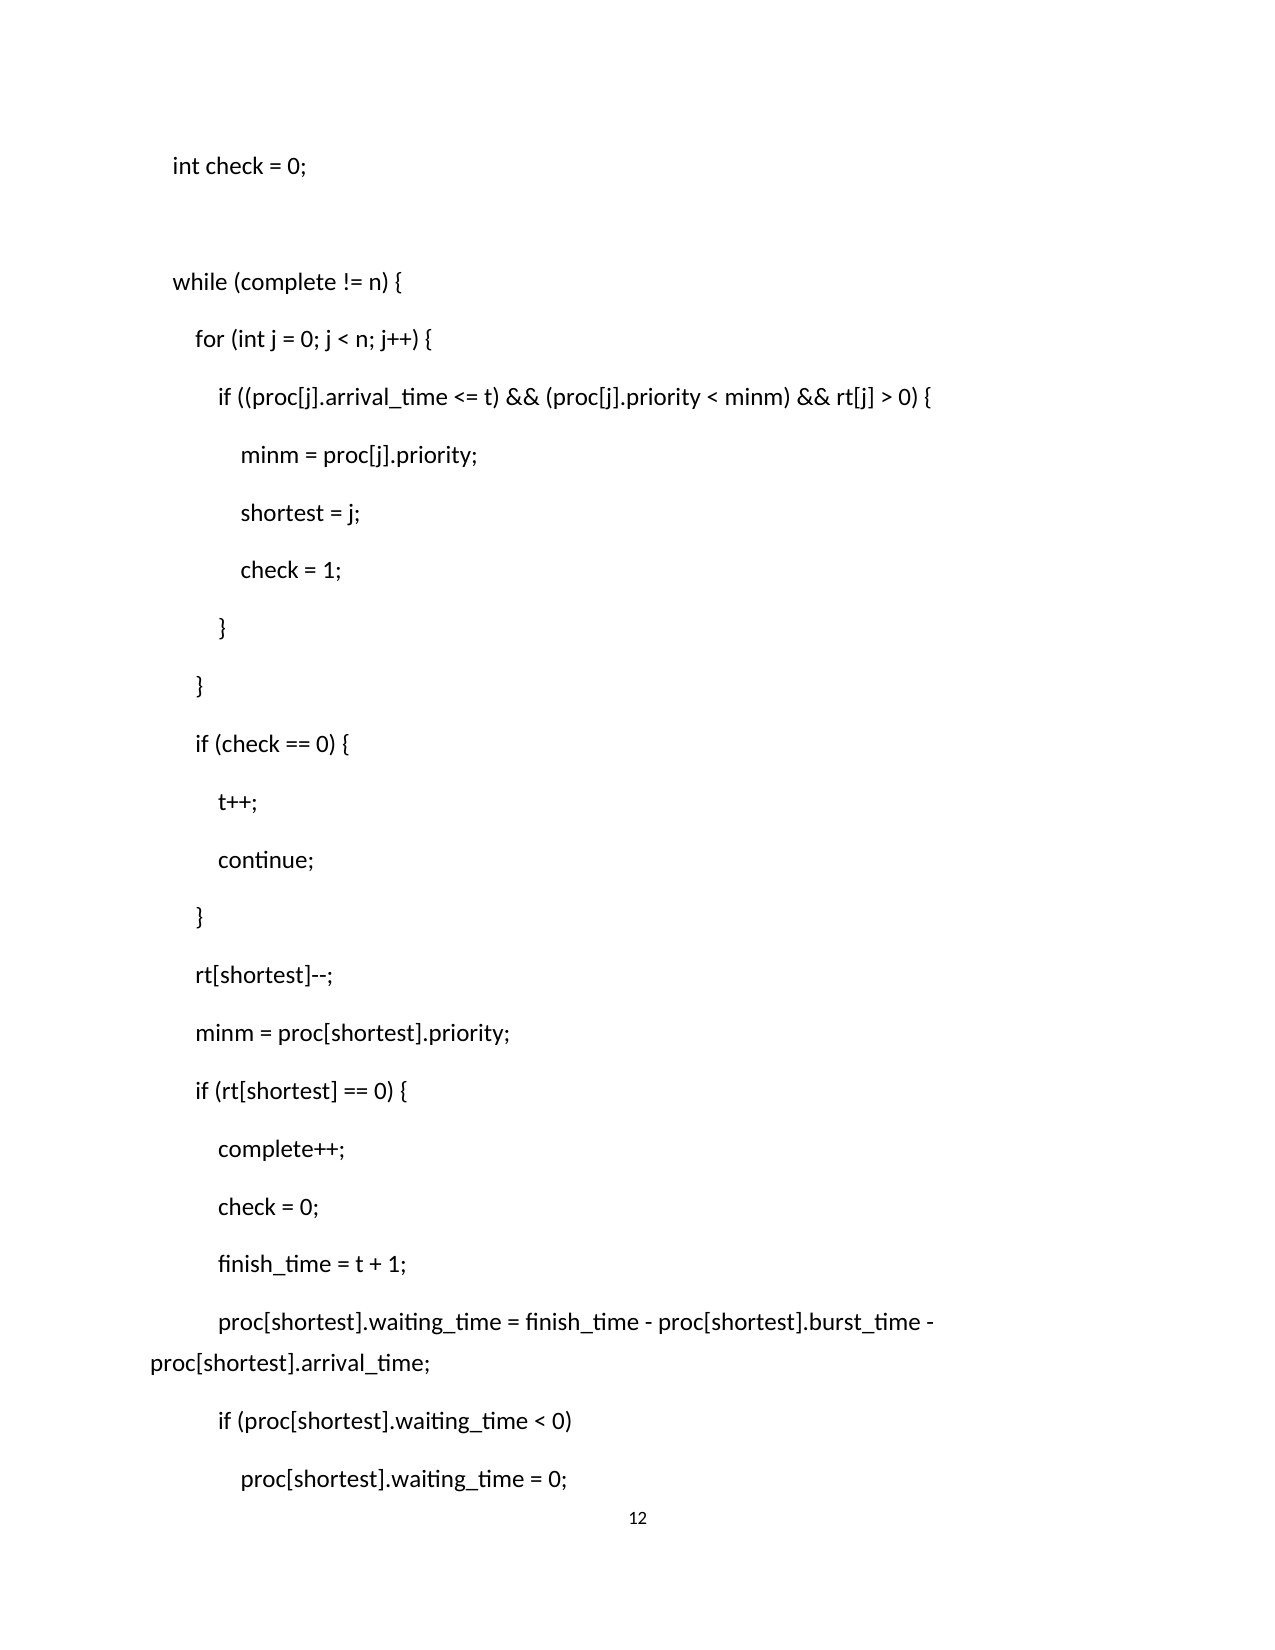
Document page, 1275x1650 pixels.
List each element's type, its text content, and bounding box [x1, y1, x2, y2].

text for (int j = 0; j < n; j++) { [150, 323, 1125, 354]
text complete++; [150, 1133, 1125, 1163]
text t++; [150, 786, 1125, 816]
text while (complete != n) { [150, 266, 1125, 296]
text if (proc[shortest].waiting_time < 0) [150, 1405, 1125, 1436]
text } [150, 902, 1125, 932]
text shortest = j; [150, 497, 1125, 527]
text int check = 0; [150, 150, 1125, 181]
text } [150, 612, 1125, 643]
text if (check == 0) { [150, 728, 1125, 759]
text minm = proc[shortest].priority; [150, 1017, 1125, 1048]
text finish_time = t + 1; [150, 1248, 1125, 1279]
text check = 1; [150, 555, 1125, 585]
text rt[shortest]--; [150, 959, 1125, 990]
text if ((proc[j].arrival_time <= t) && (proc[j].priority < minm) && rt[j] > 0) { [150, 381, 1125, 412]
text proc[shortest].waiting_time = finish_time - proc[shortest].burst_time - proc[shortest].arrival_time; [150, 1306, 1125, 1378]
text if (rt[shortest] == 0) { [150, 1075, 1125, 1106]
text minm = proc[j].priority; [150, 439, 1125, 469]
text check = 0; [150, 1191, 1125, 1221]
text proc[shortest].waiting_time = 0; [150, 1463, 1125, 1493]
text } [150, 670, 1125, 701]
text continue; [150, 844, 1125, 874]
